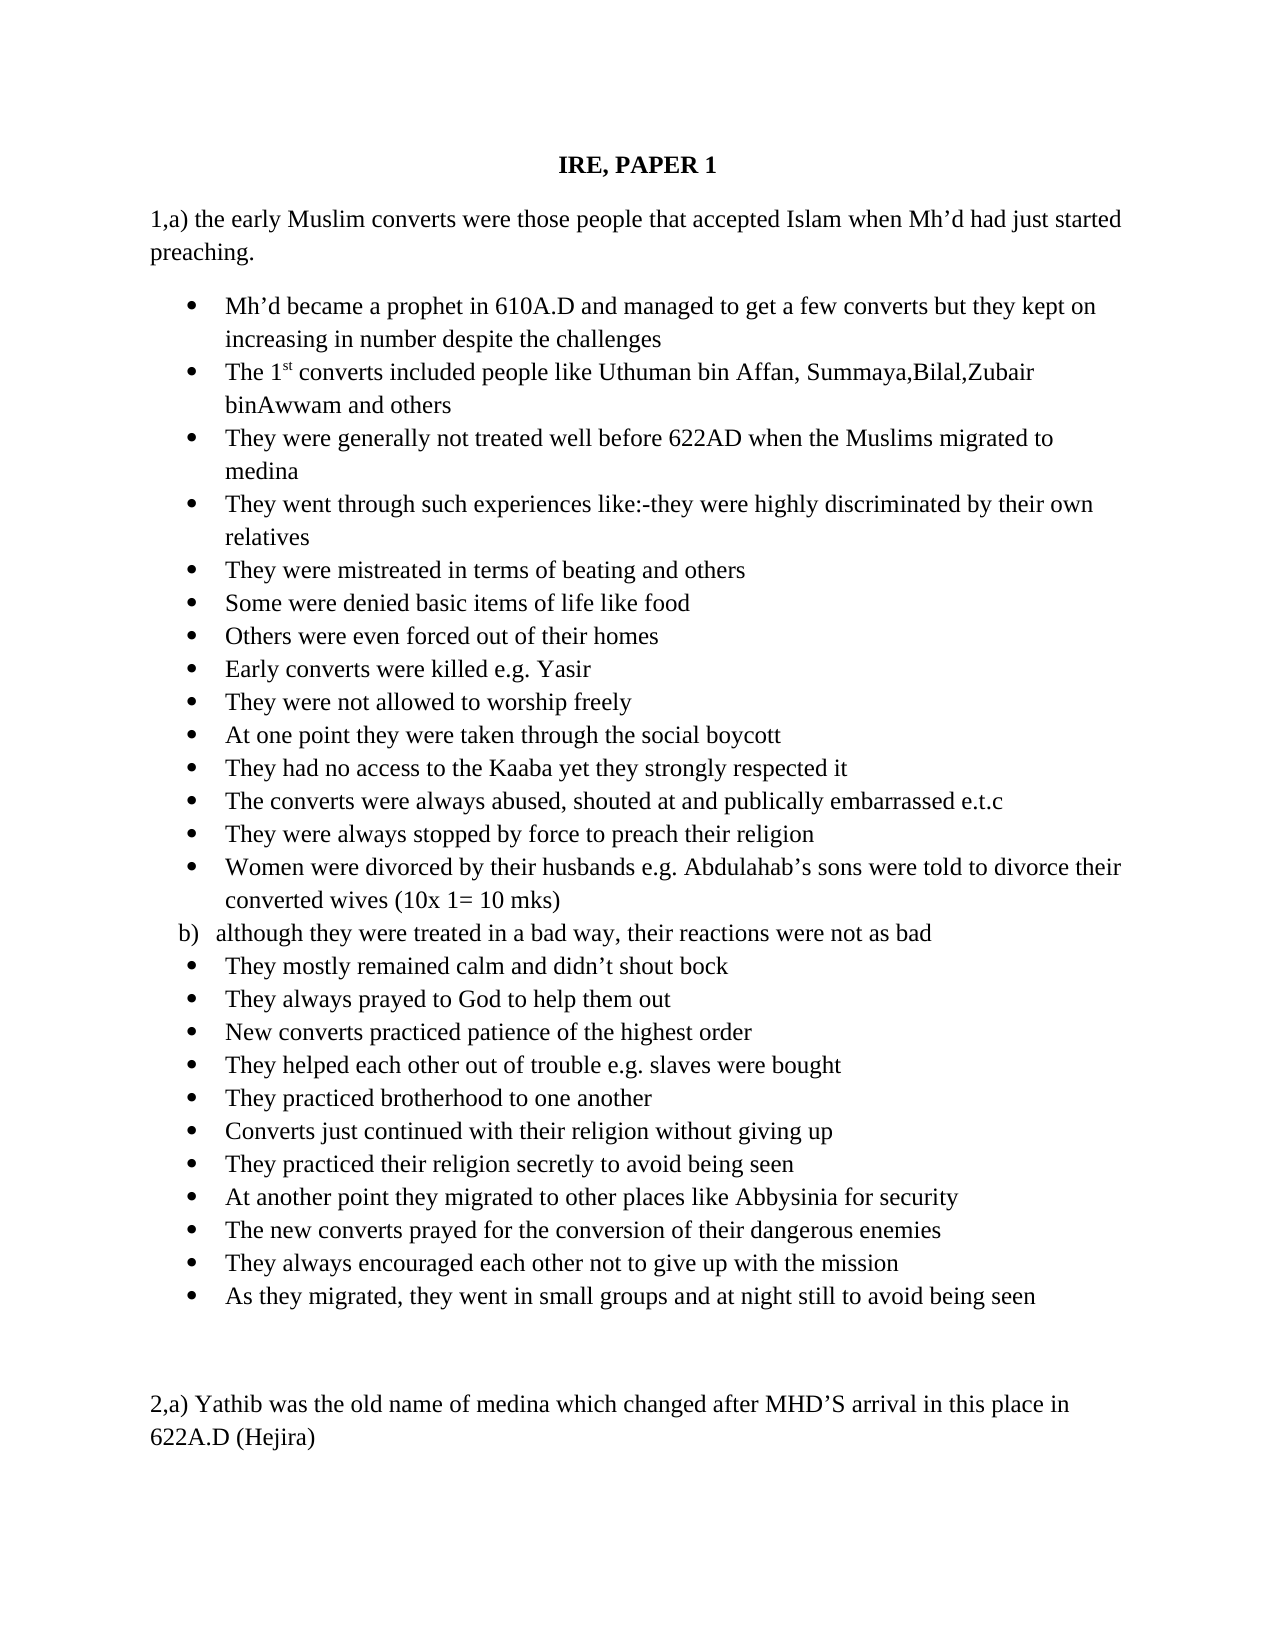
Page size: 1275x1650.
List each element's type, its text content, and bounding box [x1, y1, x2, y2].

list They had no access to the Kaaba yet they strongly respected it [187, 753, 1125, 782]
list Mh’d became a prophet in 610A.D and managed to get a few converts but they kept on increasing in number despite the challenges [187, 291, 1125, 352]
list The converts were always abused, shouted at and publically embarrassed e.t.c [187, 786, 1125, 815]
list At one point they were taken through the social boycott [187, 720, 1125, 749]
list Women were divorced by their husbands e.g. Abdulahab’s sons were told to divorce their converted wives (10x 1= 10 mks) [187, 852, 1125, 914]
list Converts just continued with their religion without giving up [187, 1116, 1125, 1145]
list They were not allowed to worship freely [187, 687, 1125, 716]
list As they migrated, they went in small groups and at night still to avoid being seen [187, 1281, 1125, 1310]
list They helped each other out of trouble e.g. slaves were bought [187, 1050, 1125, 1079]
list Some were denied basic items of life like food [187, 588, 1125, 617]
list They were generally not treated well before 622AD when the Muslims migrated to medina [187, 423, 1125, 484]
list They practiced their religion secretly to avoid being seen [187, 1149, 1125, 1178]
list They were always stopped by force to preach their religion [187, 819, 1125, 848]
text IRE, PAPER 1 [150, 150, 1125, 179]
list Others were even forced out of their homes [187, 621, 1125, 650]
list although they were treated in a bad way, their reactions were not as bad [178, 918, 1125, 947]
list They always encouraged each other not to give up with the mission [187, 1248, 1125, 1277]
list New converts practiced patience of the highest order [187, 1017, 1125, 1046]
list The new converts prayed for the conversion of their dangerous enemies [187, 1215, 1125, 1244]
list At another point they migrated to other places like Abbysinia for security [187, 1182, 1125, 1211]
list They always prayed to God to help them out [187, 984, 1125, 1013]
list The 1st converts included people like Uthuman bin Affan, Summaya,Bilal,Zubair binAwwam and others [187, 357, 1125, 418]
list They mostly remained calm and didn’t shout bock [187, 951, 1125, 980]
list They went through such experiences like:-they were highly discriminated by their own relatives [187, 489, 1125, 551]
text 1,a) the early Muslim converts were those people that accepted Islam when Mh’d had just started preaching. [150, 204, 1125, 266]
list They practiced brotherhood to one another [187, 1083, 1125, 1112]
list Early converts were killed e.g. Yasir [187, 654, 1125, 683]
list They were mistreated in terms of beating and others [187, 555, 1125, 584]
text 2,a) Yathib was the old name of medina which changed after MHD’S arrival in this place in 622A.D (Hejira) [150, 1389, 1125, 1451]
